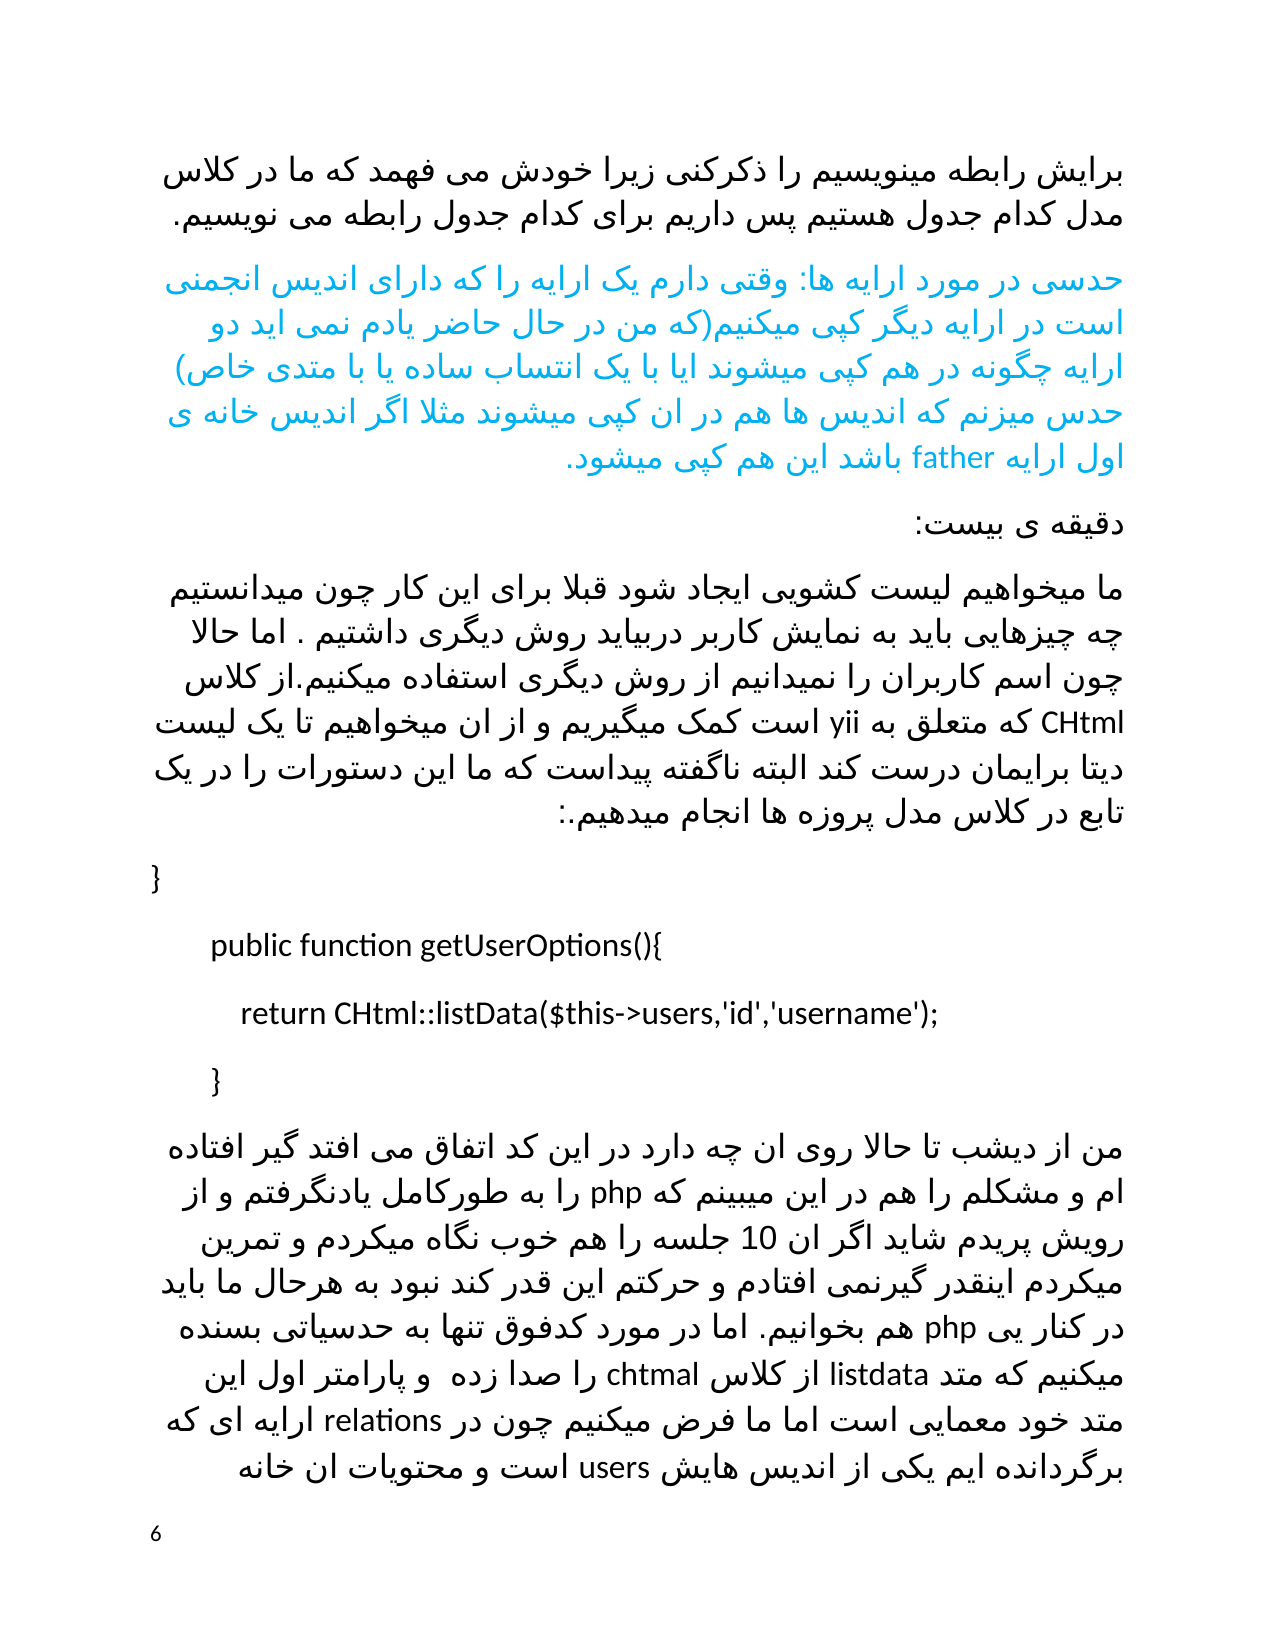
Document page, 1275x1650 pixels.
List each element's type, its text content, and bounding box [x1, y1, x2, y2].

text دقیقه ی بیست: [150, 503, 1125, 542]
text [150, 150, 1125, 233]
text return CHtml::listData($this->users,'id','username'); [150, 992, 1125, 1033]
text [150, 1127, 1125, 1486]
text ما میخواهیم لیست کشویی ایجاد شود قبلا برای این کار چون میدانستیم چه چیزهایی باید به نمایش کاربر دربیاید روش دیگری داشتیم . اما حالا چون اسم کاربران را نمیدانیم از روش دیگری استفاده میکنیم.از کلاس CHtml که متعلق به yii است کمک میگیریم و از ان میخواهیم تا یک لیست دیتا برایمان درست کند البته ناگفته پیداست که ما این دستورات را در یک تابع در کلاس مدل پروزه ها انجام میدهیم.: [150, 568, 1125, 830]
text public function getUserOptions(){ [150, 924, 1125, 965]
text } [150, 1060, 1125, 1100]
text } [150, 857, 1125, 898]
text حدسی در مورد ارایه ها: وقتی دارم یک ارایه را که دارای اندیس انجمنی است در ارایه دیگر کپی میکنیم(که من در حال حاضر یادم نمی اید دو ارایه چگونه در هم کپی میشوند ایا با یک انتساب ساده یا با متدی خاص) حدس میزنم که اندیس ها هم در ان کپی میشوند مثلا اگر اندیس خانه ی اول ارایه father باشد این هم کپی میشود. [150, 259, 1125, 477]
